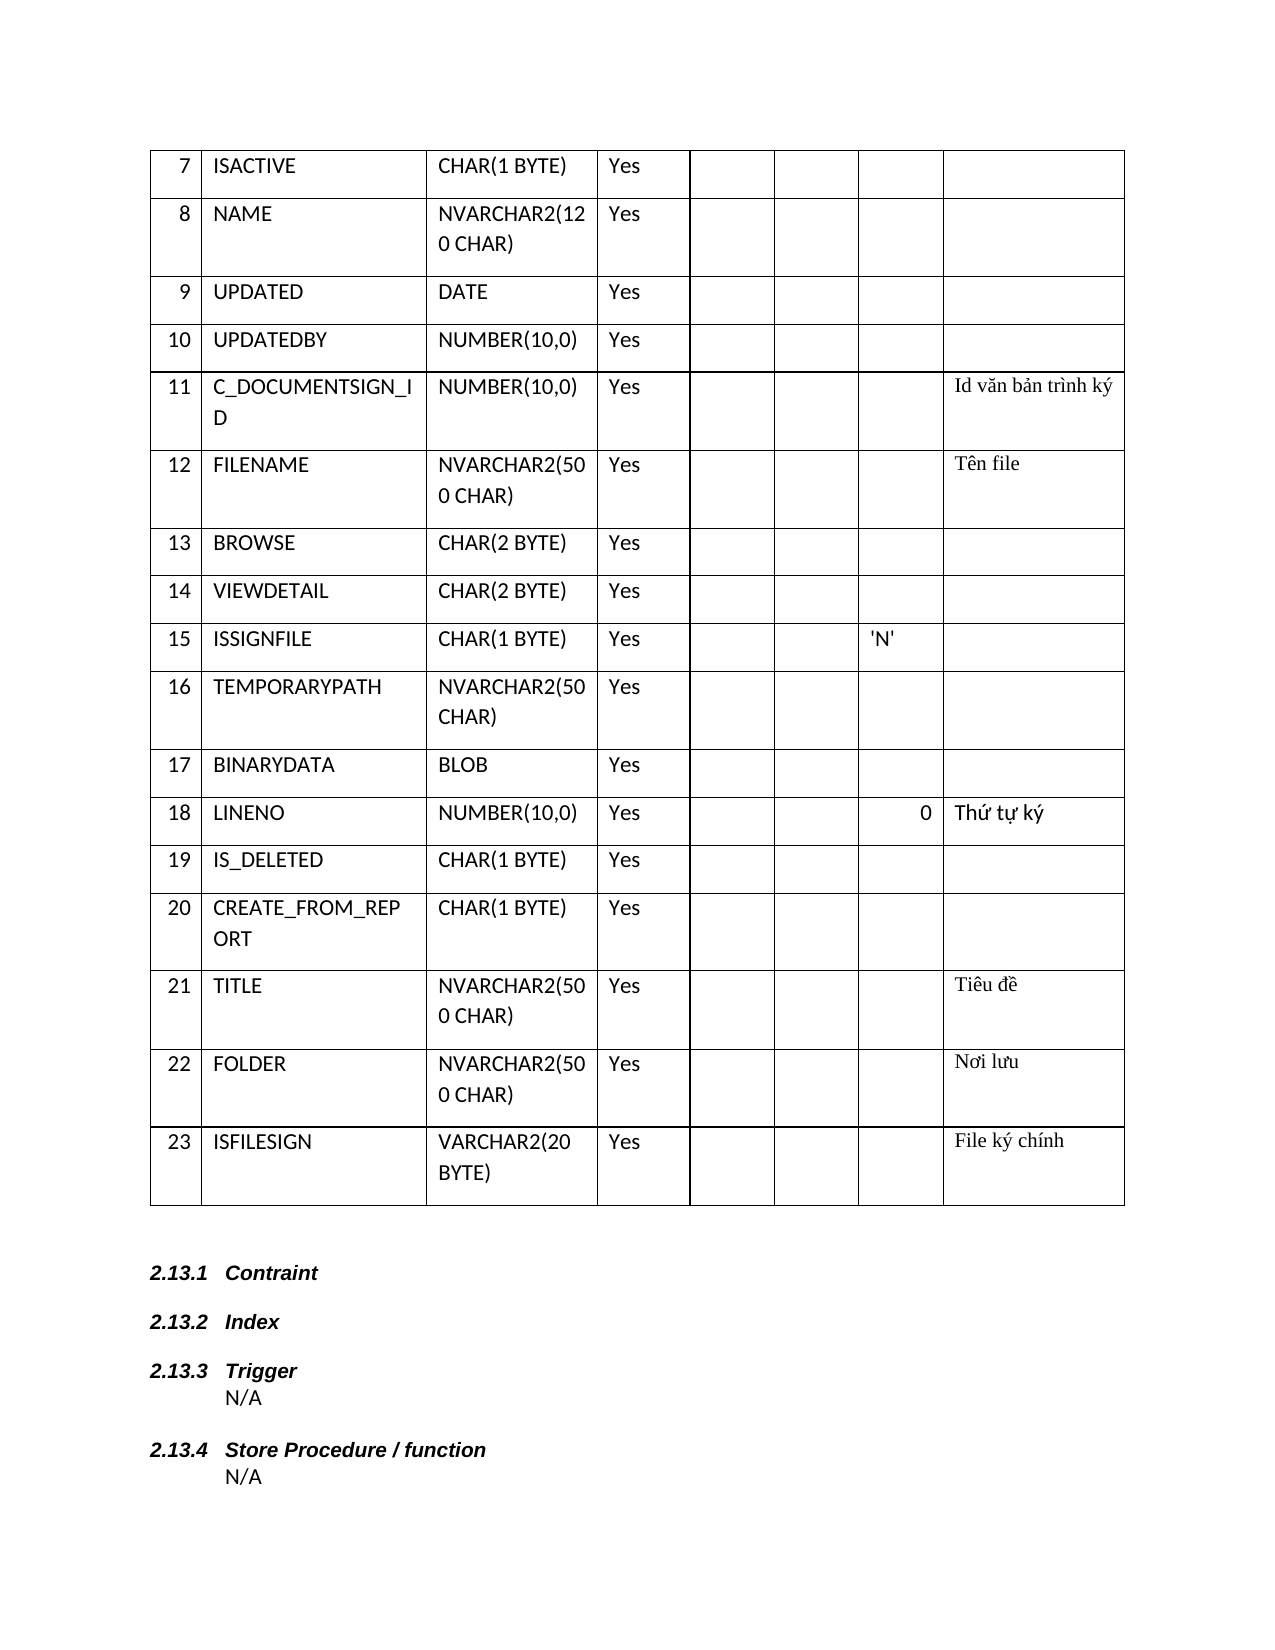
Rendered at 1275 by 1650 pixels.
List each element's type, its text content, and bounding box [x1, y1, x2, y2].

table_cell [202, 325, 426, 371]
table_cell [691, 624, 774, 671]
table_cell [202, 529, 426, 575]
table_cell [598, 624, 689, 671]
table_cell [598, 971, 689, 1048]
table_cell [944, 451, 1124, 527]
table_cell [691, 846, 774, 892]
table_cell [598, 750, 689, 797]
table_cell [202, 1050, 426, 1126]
text N/A [225, 1462, 1125, 1490]
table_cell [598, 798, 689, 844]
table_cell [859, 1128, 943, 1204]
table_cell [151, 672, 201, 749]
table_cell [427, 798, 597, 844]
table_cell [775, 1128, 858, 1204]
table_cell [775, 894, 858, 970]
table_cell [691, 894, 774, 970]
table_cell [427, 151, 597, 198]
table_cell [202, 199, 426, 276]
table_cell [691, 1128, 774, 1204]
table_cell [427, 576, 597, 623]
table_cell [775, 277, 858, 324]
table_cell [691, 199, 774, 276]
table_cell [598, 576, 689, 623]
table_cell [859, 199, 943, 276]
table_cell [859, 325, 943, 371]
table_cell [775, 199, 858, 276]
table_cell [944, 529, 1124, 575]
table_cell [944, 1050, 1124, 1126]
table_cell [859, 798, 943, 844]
subtitle Trigger [150, 1359, 1125, 1383]
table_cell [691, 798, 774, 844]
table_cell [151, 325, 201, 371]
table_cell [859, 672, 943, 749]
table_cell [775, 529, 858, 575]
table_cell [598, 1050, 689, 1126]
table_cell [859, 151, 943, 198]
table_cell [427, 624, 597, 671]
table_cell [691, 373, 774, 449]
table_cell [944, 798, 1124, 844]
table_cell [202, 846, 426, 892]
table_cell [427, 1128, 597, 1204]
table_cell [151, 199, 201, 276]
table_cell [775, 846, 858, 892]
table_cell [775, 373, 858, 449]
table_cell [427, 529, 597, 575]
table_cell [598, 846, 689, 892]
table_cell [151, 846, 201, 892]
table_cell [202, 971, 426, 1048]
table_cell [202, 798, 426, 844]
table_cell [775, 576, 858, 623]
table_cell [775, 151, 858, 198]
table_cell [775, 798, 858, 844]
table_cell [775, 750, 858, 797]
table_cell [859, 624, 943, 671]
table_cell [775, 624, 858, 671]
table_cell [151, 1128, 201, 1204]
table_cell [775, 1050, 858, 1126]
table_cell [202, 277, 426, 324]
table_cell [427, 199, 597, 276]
subtitle Store Procedure / function [150, 1438, 1125, 1462]
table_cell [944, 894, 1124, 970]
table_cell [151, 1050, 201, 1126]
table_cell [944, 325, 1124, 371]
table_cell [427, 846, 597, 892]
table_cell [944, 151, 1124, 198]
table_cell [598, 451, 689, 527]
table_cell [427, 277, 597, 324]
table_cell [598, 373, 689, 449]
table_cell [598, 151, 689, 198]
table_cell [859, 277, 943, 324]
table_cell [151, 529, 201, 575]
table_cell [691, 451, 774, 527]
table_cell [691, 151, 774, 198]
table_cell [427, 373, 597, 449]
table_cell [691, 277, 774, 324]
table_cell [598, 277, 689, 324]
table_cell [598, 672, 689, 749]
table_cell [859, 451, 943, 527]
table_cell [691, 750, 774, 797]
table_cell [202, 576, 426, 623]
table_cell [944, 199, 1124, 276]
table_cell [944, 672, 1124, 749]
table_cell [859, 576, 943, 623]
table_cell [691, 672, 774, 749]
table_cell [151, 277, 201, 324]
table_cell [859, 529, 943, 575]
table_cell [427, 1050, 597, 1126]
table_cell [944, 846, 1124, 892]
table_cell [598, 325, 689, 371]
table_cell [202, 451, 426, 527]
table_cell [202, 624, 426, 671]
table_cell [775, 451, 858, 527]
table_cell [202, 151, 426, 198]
subtitle Index [150, 1310, 1125, 1334]
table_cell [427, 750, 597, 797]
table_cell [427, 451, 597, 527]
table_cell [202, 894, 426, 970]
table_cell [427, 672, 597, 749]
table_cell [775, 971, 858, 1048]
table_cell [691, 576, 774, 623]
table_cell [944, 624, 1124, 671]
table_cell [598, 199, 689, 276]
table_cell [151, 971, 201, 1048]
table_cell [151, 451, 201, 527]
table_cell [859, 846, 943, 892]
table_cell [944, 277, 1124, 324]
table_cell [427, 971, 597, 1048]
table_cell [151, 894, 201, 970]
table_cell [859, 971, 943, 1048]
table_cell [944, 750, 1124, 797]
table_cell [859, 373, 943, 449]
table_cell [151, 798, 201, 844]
subtitle Contraint [150, 1261, 1125, 1285]
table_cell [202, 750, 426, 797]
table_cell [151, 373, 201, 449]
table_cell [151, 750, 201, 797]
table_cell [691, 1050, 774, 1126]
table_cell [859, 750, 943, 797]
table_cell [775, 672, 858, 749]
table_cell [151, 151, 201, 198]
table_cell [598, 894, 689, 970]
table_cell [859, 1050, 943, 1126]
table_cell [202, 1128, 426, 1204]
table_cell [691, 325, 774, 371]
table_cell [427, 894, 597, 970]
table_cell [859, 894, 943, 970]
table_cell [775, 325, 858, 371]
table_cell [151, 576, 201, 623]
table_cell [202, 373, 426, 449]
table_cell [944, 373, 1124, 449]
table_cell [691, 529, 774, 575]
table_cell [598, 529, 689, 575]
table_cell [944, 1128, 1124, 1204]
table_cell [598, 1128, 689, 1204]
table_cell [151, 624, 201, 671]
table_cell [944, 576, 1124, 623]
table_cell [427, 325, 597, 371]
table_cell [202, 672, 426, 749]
text N/A [150, 1383, 1125, 1411]
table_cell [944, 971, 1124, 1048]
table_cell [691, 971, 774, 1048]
